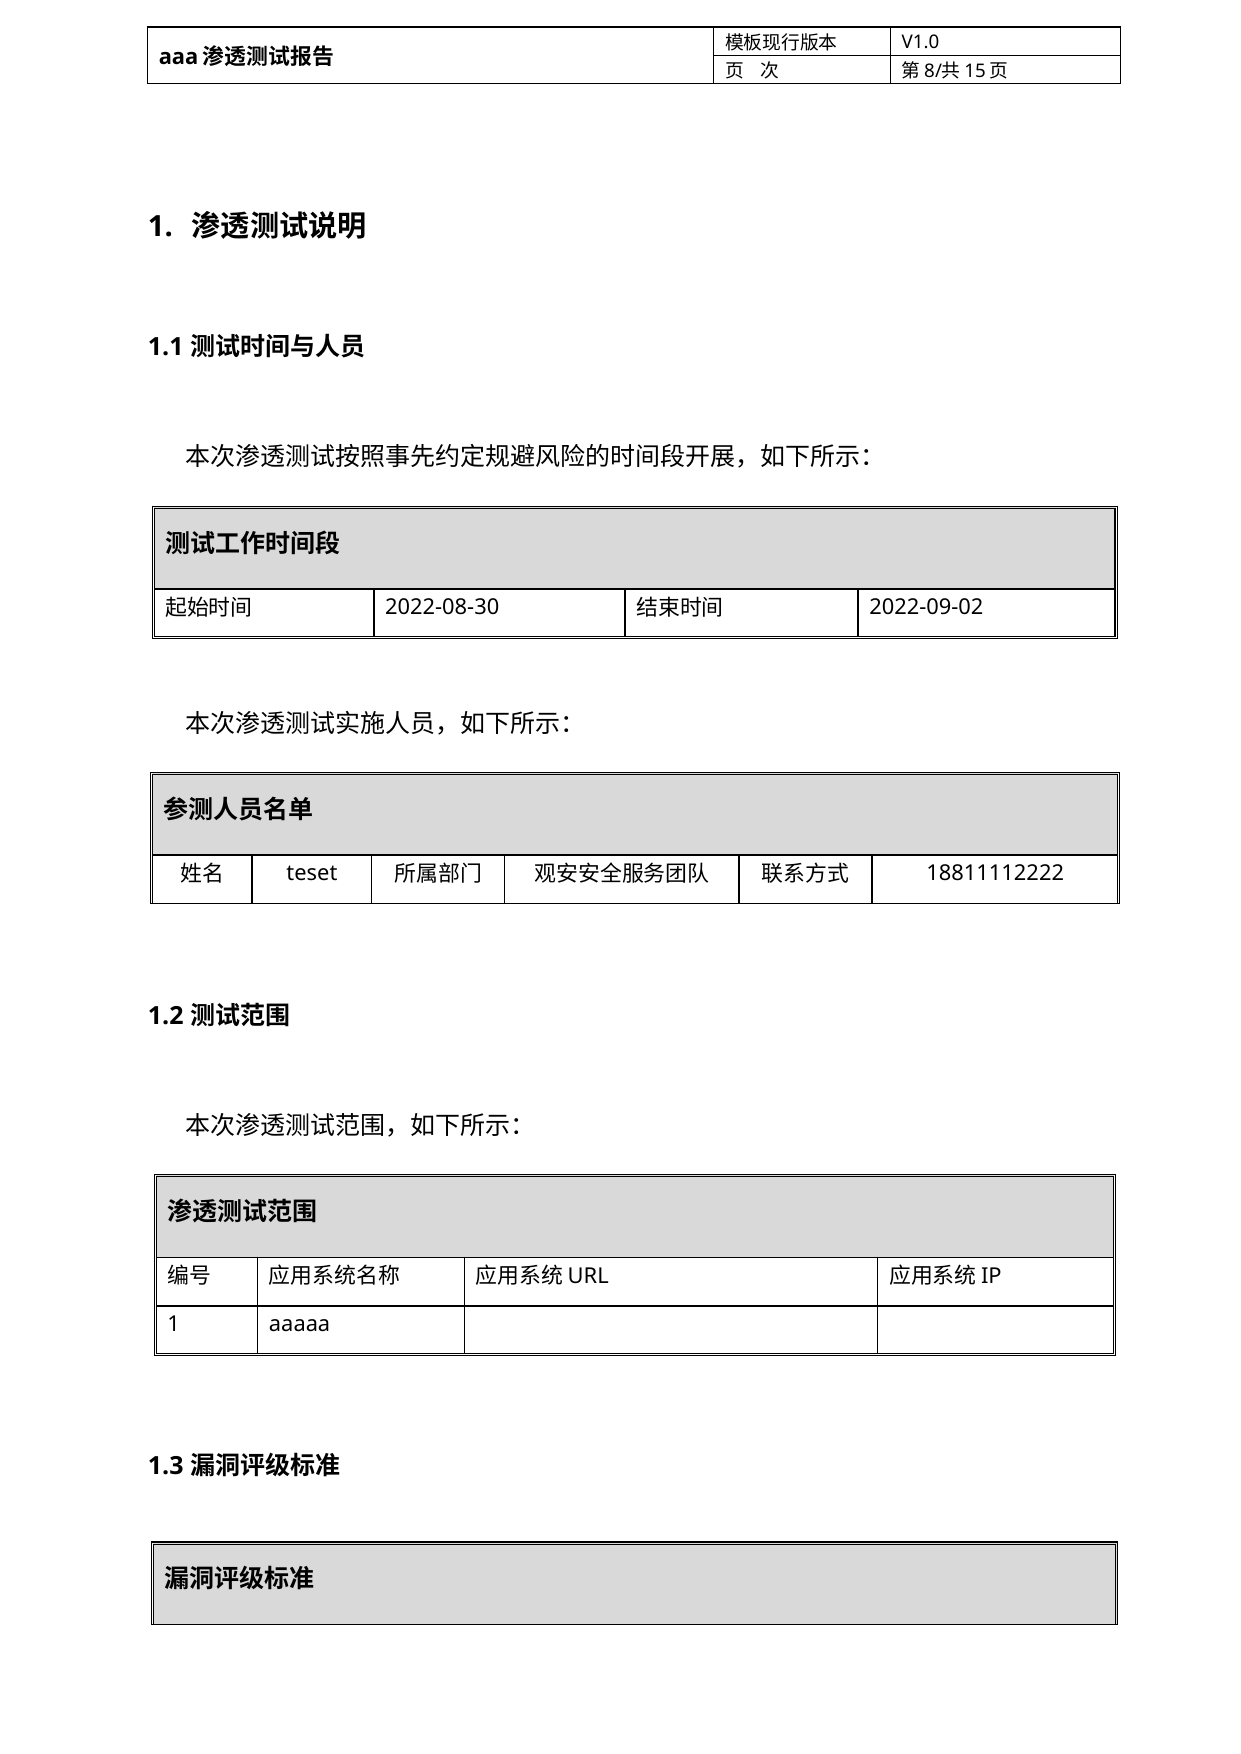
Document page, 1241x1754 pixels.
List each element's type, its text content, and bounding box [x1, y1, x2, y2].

subtitle 1.1 测试时间与人员 [148, 312, 1122, 377]
table_cell 应用系统名称 [258, 1258, 464, 1305]
table_cell 应用系统IP [878, 1258, 1113, 1305]
table_cell 起始时间 [155, 590, 373, 636]
text 本次渗透测试实施人员，如下所示： [185, 689, 1122, 754]
table_cell 2022-08-30 [375, 590, 624, 636]
table_cell 观安安全服务团队 [505, 856, 738, 903]
subtitle 1.3 漏洞评级标准 [148, 1431, 1122, 1496]
table_cell teset [253, 856, 371, 903]
table_cell 2022-09-02 [859, 590, 1114, 636]
table_header 漏洞评级标准 [154, 1545, 1115, 1624]
text 本次渗透测试按照事先约定规避风险的时间段开展，如下所示： [185, 422, 1122, 487]
table_cell 应用系统URL [465, 1258, 877, 1305]
table_cell [878, 1307, 1113, 1353]
table_cell 1 [157, 1307, 257, 1353]
table_header 渗透测试范围 [157, 1177, 1113, 1257]
table_cell [465, 1307, 877, 1353]
table_cell 编号 [157, 1258, 257, 1305]
table_header 参测人员名单 [153, 775, 1117, 854]
subtitle 渗透测试说明 [148, 192, 1122, 257]
text 本次渗透测试范围，如下所示： [185, 1091, 1122, 1156]
table_cell 联系方式 [740, 856, 871, 903]
table_cell 姓名 [153, 856, 251, 903]
subtitle 1.2 测试范围 [148, 981, 1122, 1046]
table_cell 结束时间 [626, 590, 857, 636]
table_header 测试工作时间段 [155, 509, 1114, 588]
table_cell aaaaa [258, 1307, 464, 1353]
table_cell 18811112222 [873, 856, 1117, 903]
table_cell 所属部门 [372, 856, 504, 903]
